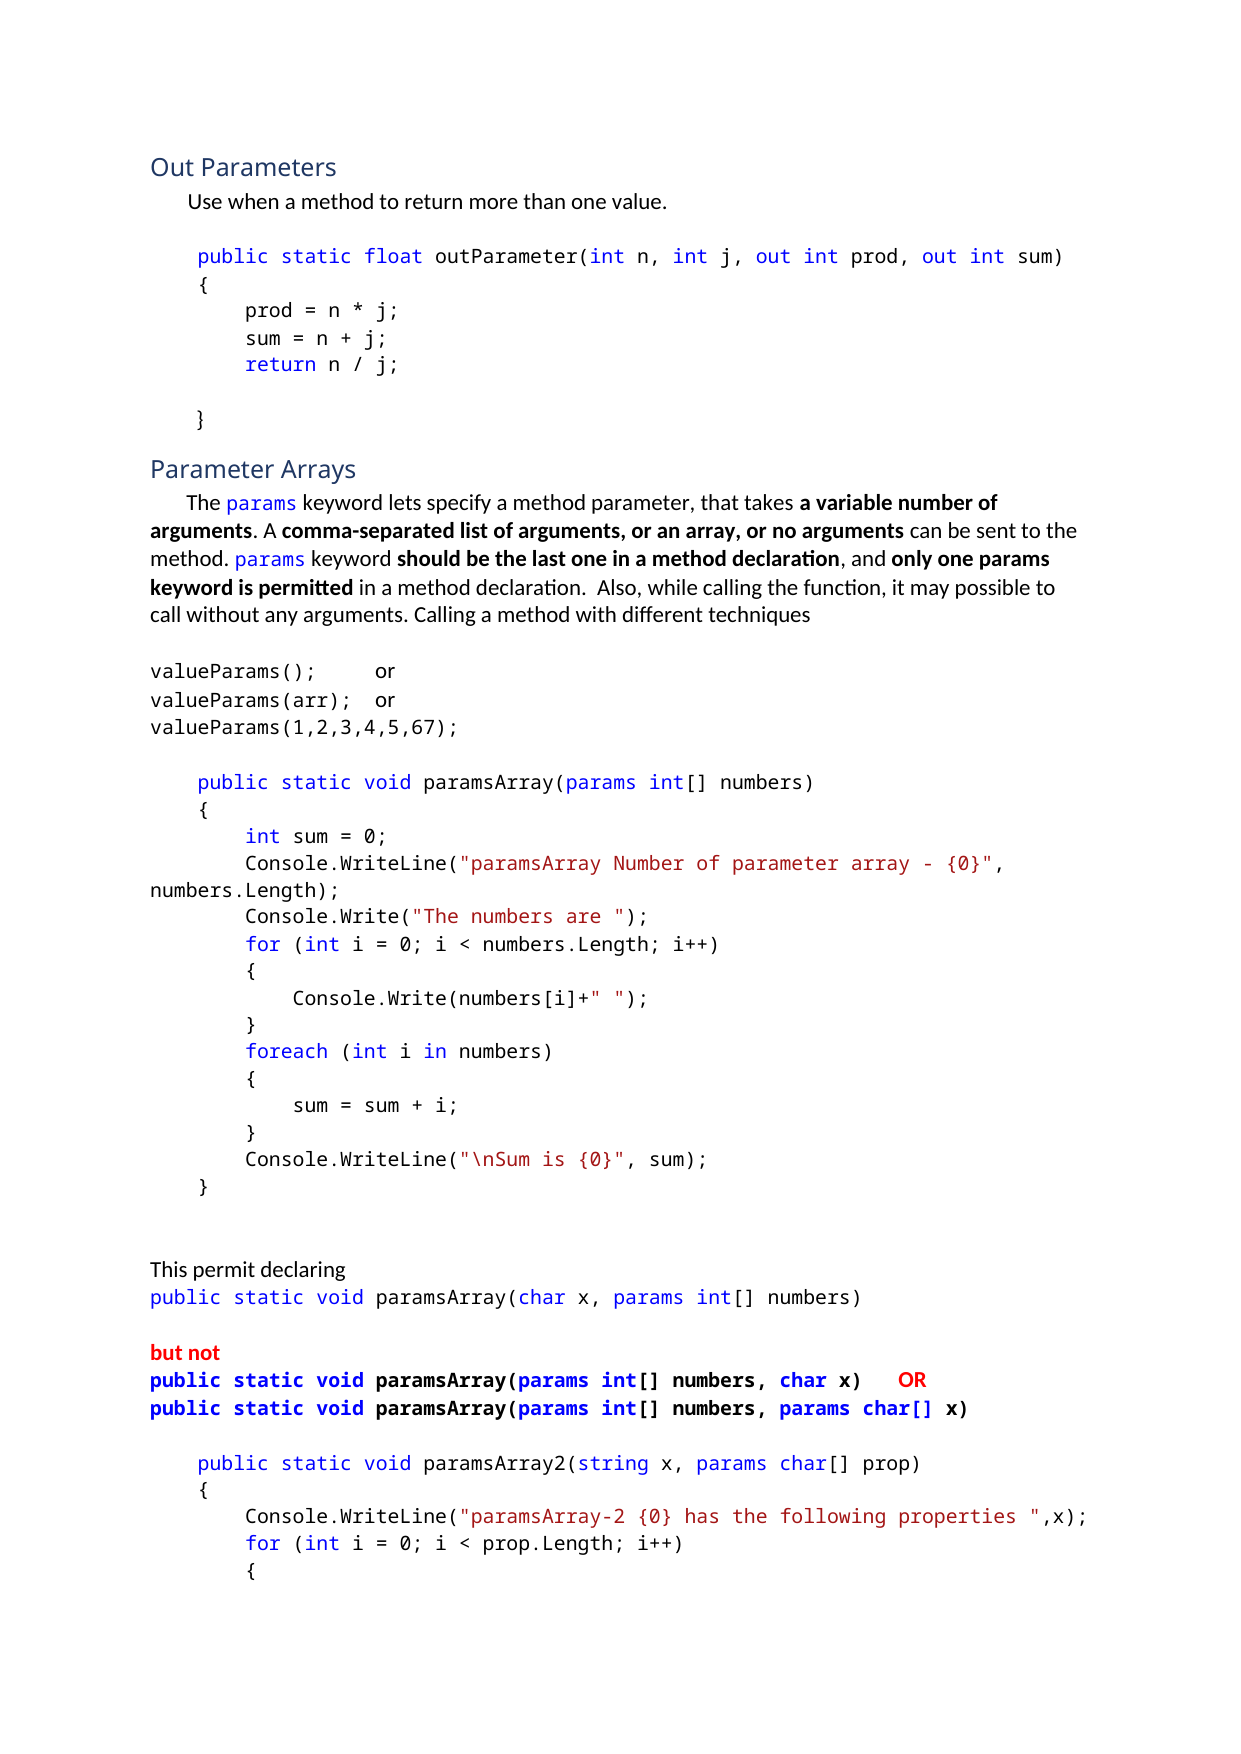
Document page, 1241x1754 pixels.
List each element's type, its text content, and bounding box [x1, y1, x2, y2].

text This permit declaring [150, 1256, 1090, 1284]
text Console.WriteLine("\nSum is {0}", sum); [150, 1146, 1090, 1173]
text The params keyword lets specify a method parameter, that takes a variable number of arguments. A comma-separated list of arguments, or an array, or no arguments can be sent to the method. params keyword should be the last one in a method declaration, and only one params keyword is permitted in a method declaration. Also, while calling the function, it may possible to call without any arguments. Calling a method with different techniques [150, 488, 1090, 629]
text but not [150, 1338, 1090, 1366]
text { [150, 1557, 1090, 1584]
text for (int i = 0; i < prop.Length; i++) [150, 1530, 1090, 1557]
text Console.WriteLine("paramsArray Number of parameter array - {0}", numbers.Length); [150, 849, 1090, 903]
text { [150, 1476, 1090, 1503]
text sum = n + j; [150, 324, 1090, 351]
text { [150, 795, 1090, 822]
text Use when a method to return more than one value. [187, 187, 1090, 215]
text { [150, 957, 1090, 984]
text prod = n * j; [150, 297, 1090, 324]
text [150, 1449, 1090, 1476]
text } [150, 1119, 1090, 1146]
text public static void paramsArray(params int[] numbers, char x) OR [150, 1366, 1090, 1394]
text return n / j; [150, 351, 1090, 378]
text int sum = 0; [150, 822, 1090, 849]
text } [150, 1011, 1090, 1038]
text public static void paramsArray(params int[] numbers) [150, 768, 1090, 795]
subtitle Parameter Arrays [150, 452, 1090, 486]
text Console.Write("The numbers are "); [150, 903, 1090, 930]
text } [150, 405, 1090, 433]
text valueParams(); or [150, 657, 1090, 685]
text Console.Write(numbers[i]+" "); [150, 984, 1090, 1011]
text valueParams(1,2,3,4,5,67); [150, 713, 1090, 740]
text foreach (int i in numbers) [150, 1038, 1090, 1065]
text sum = sum + i; [150, 1092, 1090, 1119]
text } [150, 1173, 1090, 1199]
text Console.WriteLine("paramsArray-2 {0} has the following properties ",x); [150, 1503, 1090, 1530]
text { [150, 1065, 1090, 1092]
text for (int i = 0; i < numbers.Length; i++) [150, 930, 1090, 957]
subtitle Out Parameters [150, 150, 1090, 184]
text valueParams(arr); or [150, 685, 1090, 713]
text public static void paramsArray(params int[] numbers, params char[] x) [150, 1394, 1090, 1421]
text { [150, 270, 1090, 297]
text public static void paramsArray(char x, params int[] numbers) [150, 1284, 1090, 1311]
text public static float outParameter(int n, int j, out int prod, out int sum) [150, 243, 1090, 270]
